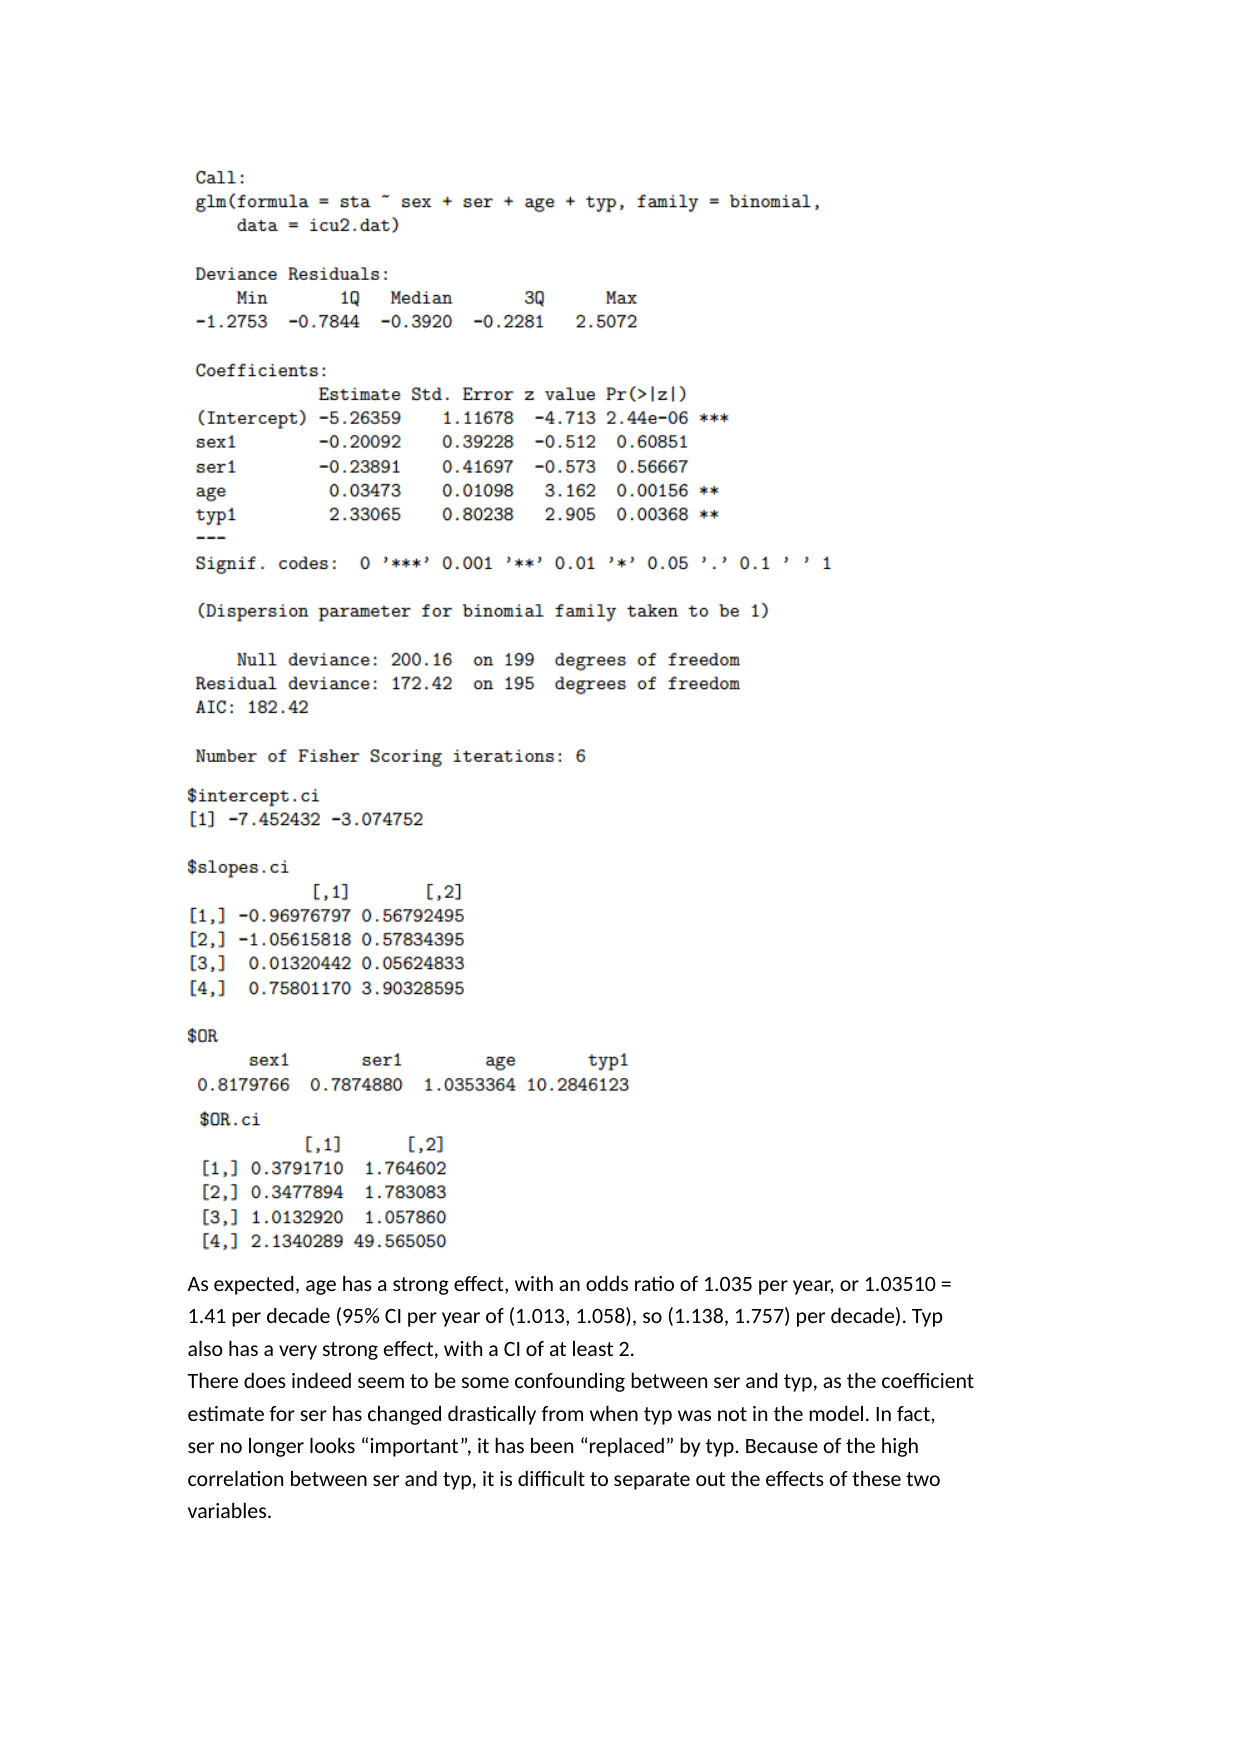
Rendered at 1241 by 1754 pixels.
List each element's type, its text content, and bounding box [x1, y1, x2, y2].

picture [187, 162, 849, 777]
text estimate for ser has changed drastically from when typ was not in the model. In fact, [187, 1397, 1053, 1429]
picture [187, 1104, 463, 1256]
text As expected, age has a strong effect, with an odds ratio of 1.035 per year, or 1.03510 = [187, 1267, 1053, 1299]
picture [187, 779, 642, 1102]
text correlation between ser and typ, it is difficult to separate out the effects of these two [187, 1462, 1053, 1494]
text variables. [187, 1494, 1053, 1559]
text 1.41 per decade (95% CI per year of (1.013, 1.058), so (1.138, 1.757) per decade). Typ [187, 1299, 1053, 1332]
text There does indeed seem to be some confounding between ser and typ, as the coefficient [187, 1364, 1053, 1397]
text ser no longer looks “important”, it has been “replaced” by typ. Because of the high [187, 1429, 1053, 1462]
text also has a very strong effect, with a CI of at least 2. [187, 1332, 1053, 1364]
